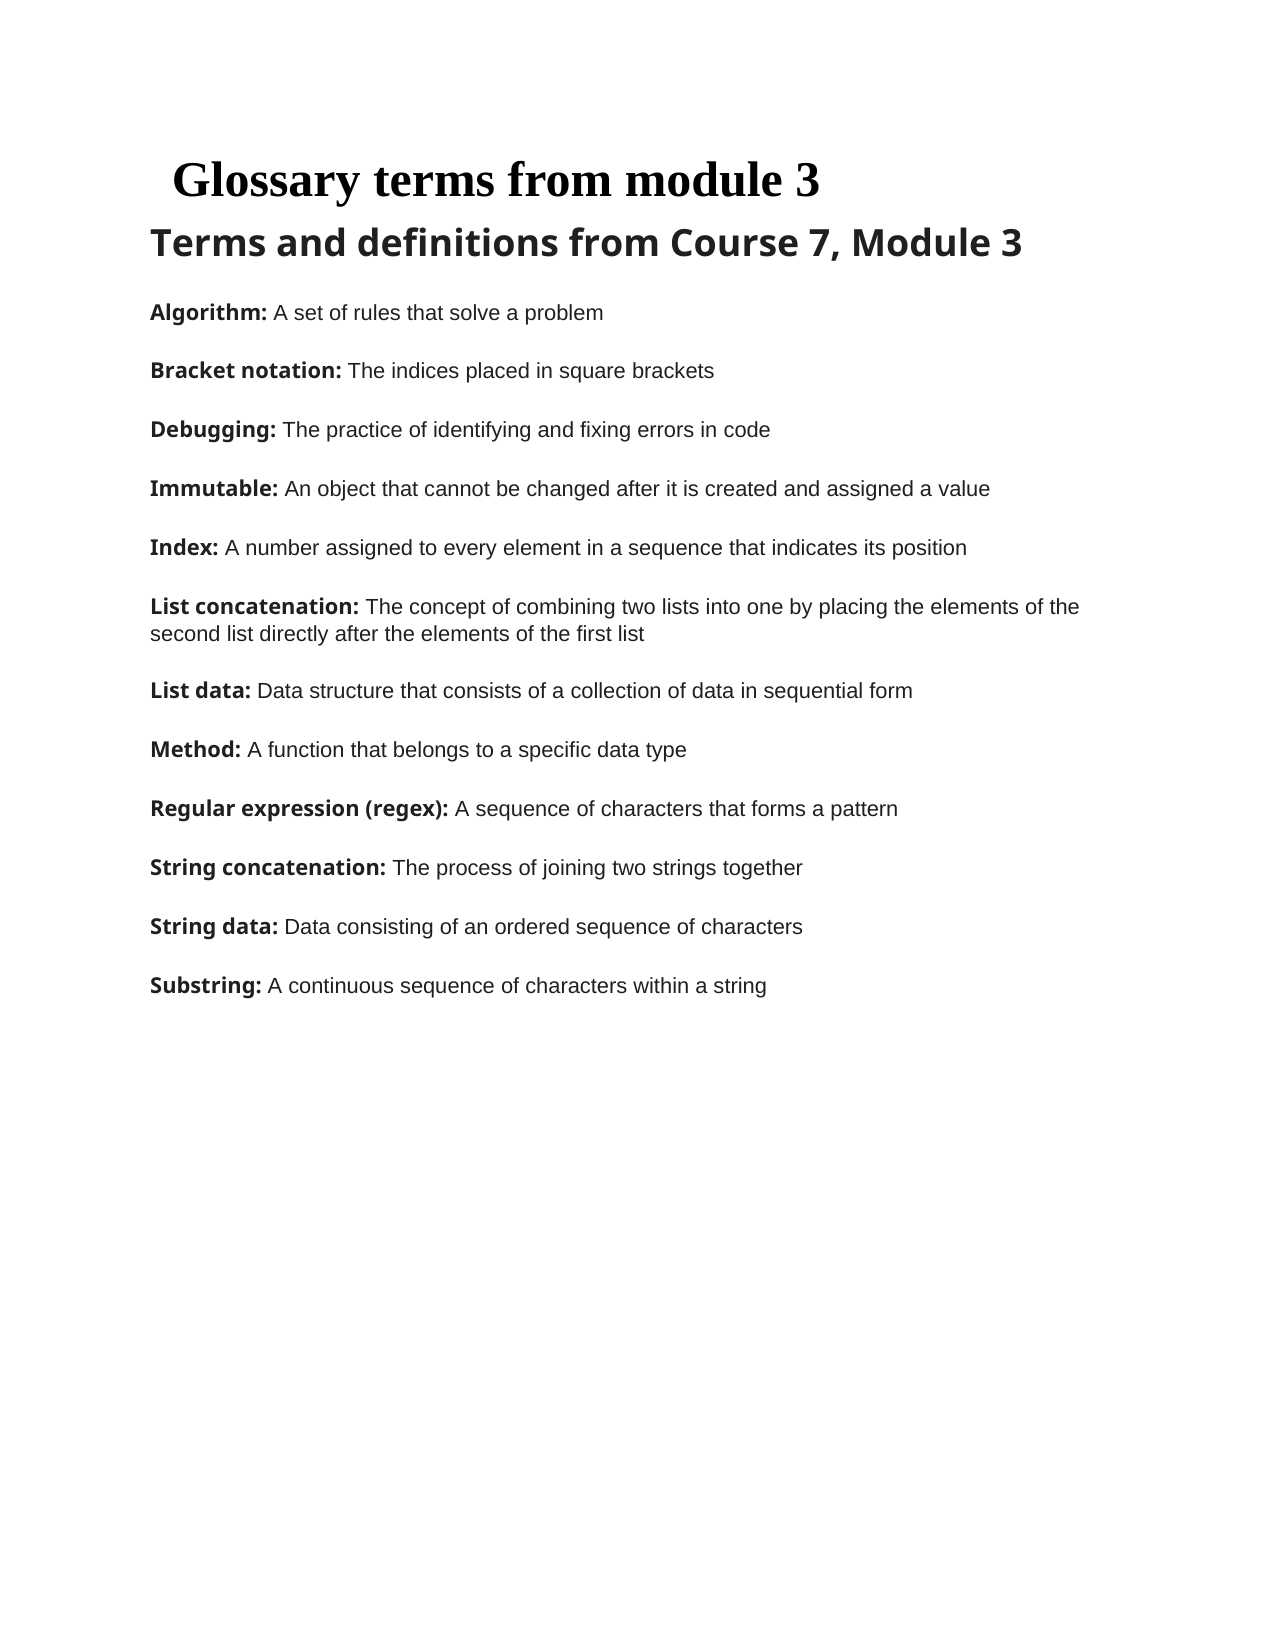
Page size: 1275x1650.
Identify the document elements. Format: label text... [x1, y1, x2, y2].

text Algorithm: A set of rules that solve a problem [150, 296, 1125, 326]
subtitle Glossary terms from module 3 [150, 150, 1125, 207]
text String data: Data consisting of an ordered sequence of characters [150, 911, 1125, 941]
text Index: A number assigned to every element in a sequence that indicates its position [150, 532, 1125, 562]
text List concatenation: The concept of combining two lists into one by placing the elements of the second list directly after the elements of the first list [150, 591, 1125, 646]
text List data: Data structure that consists of a collection of data in sequential form [150, 675, 1125, 705]
text Debugging: The practice of identifying and fixing errors in code [150, 414, 1125, 444]
text Method: A function that belongs to a specific data type [150, 734, 1125, 764]
text Regular expression (regex): A sequence of characters that forms a pattern [150, 793, 1125, 823]
text String concatenation: The process of joining two strings together [150, 852, 1125, 882]
text Bracket notation: The indices placed in square brackets [150, 355, 1125, 385]
text Terms and definitions from Course 7, Module 3 [150, 216, 1125, 267]
text Substring: A continuous sequence of characters within a string [150, 970, 1125, 1000]
text Immutable: An object that cannot be changed after it is created and assigned a value [150, 473, 1125, 503]
